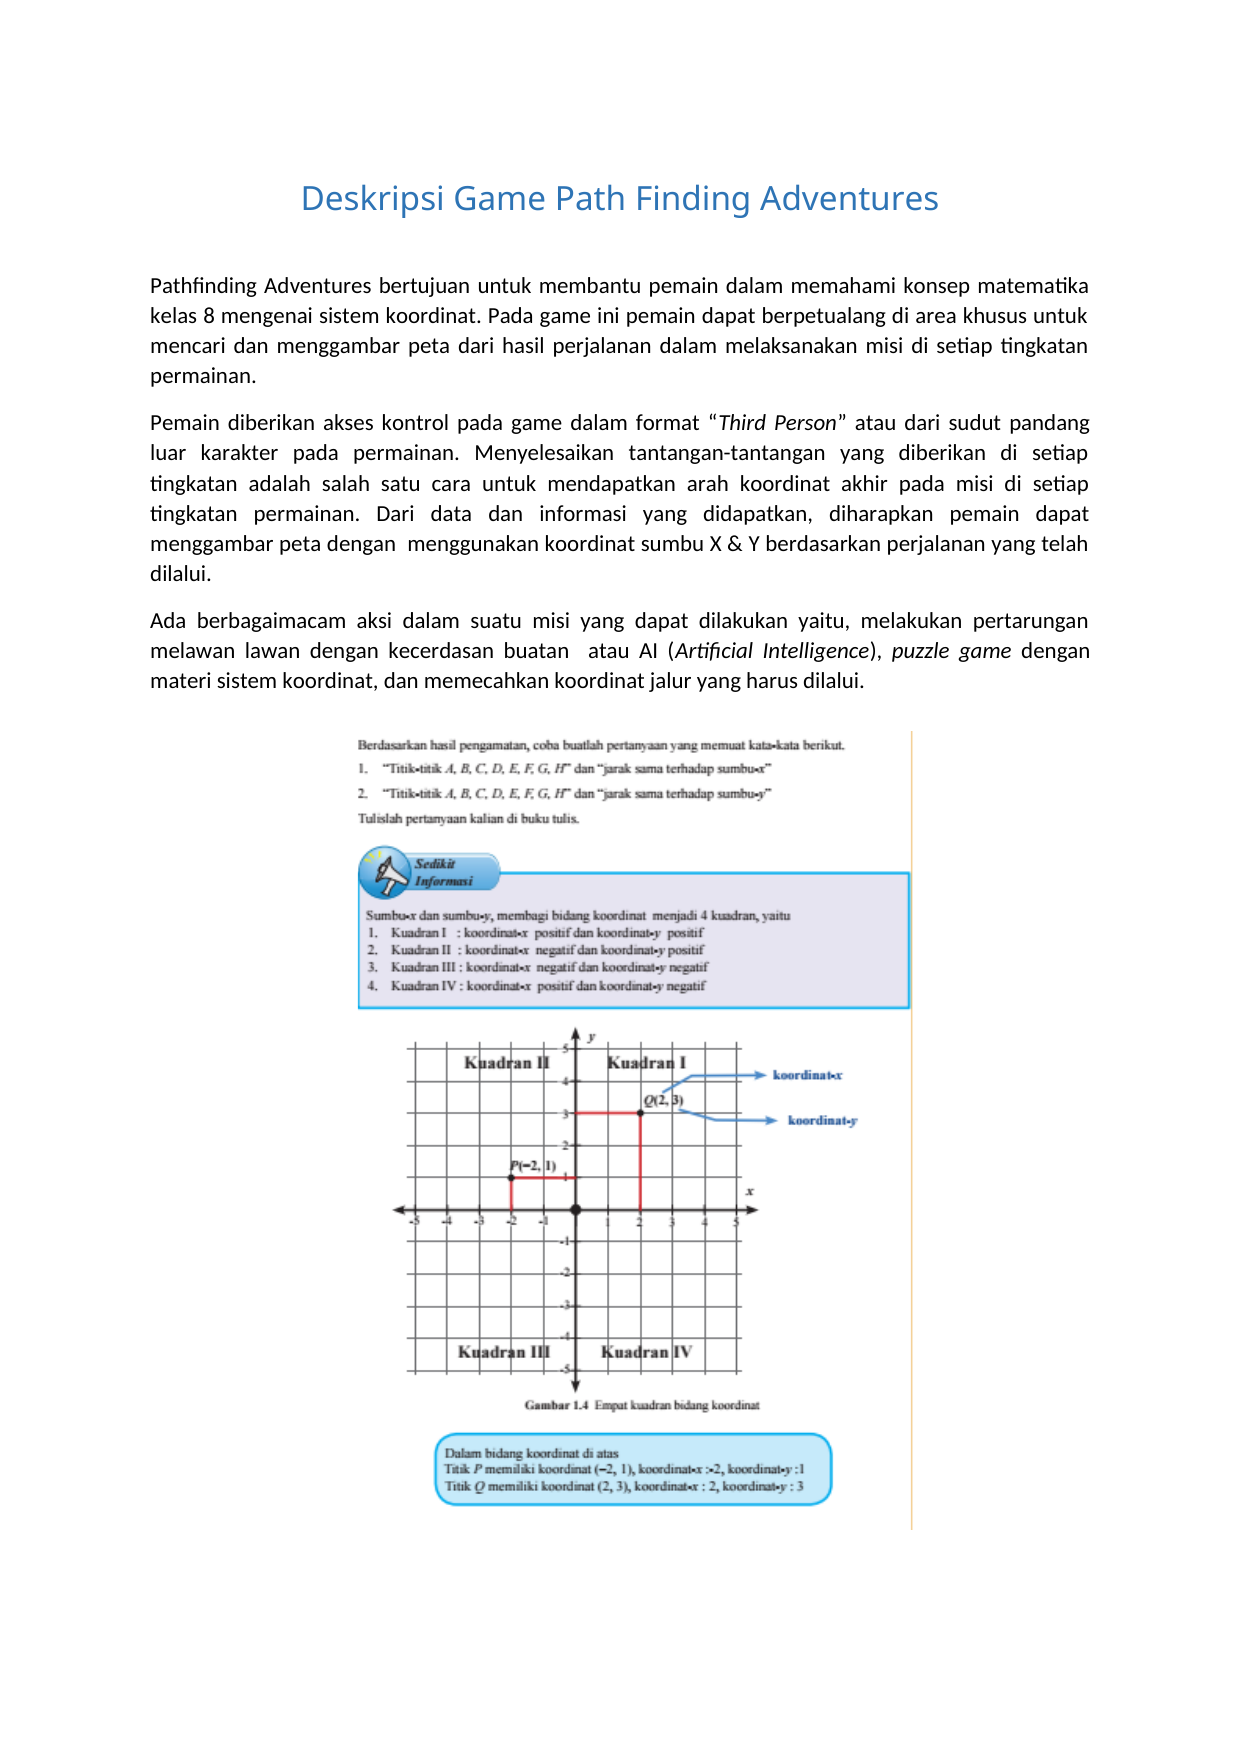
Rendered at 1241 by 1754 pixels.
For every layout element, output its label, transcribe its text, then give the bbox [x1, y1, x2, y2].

picture [357, 731, 913, 1530]
text Ada berbagaimacam aksi dalam suatu misi yang dapat dilakukan yaitu, melakukan pertarungan melawan lawan dengan kecerdasan buatan atau AI (Artificial Intelligence), puzzle game dengan materi sistem koordinat, dan memecahkan koordinat jalur yang harus dilalui. [150, 606, 1090, 695]
text Pathfinding Adventures bertujuan untuk membantu pemain dalam memahami konsep matematika kelas 8 mengenai sistem koordinat. Pada game ini pemain dapat berpetualang di area khusus untuk mencari dan menggambar peta dari hasil perjalanan dalam melaksanakan misi di setiap tingkatan permainan. [150, 271, 1090, 389]
subtitle Deskripsi Game Path Finding Adventures [150, 175, 1090, 220]
text Pemain diberikan akses kontrol pada game dalam format “Third Person” atau dari sudut pandang luar karakter pada permainan. Menyelesaikan tantangan-tantangan yang diberikan di setiap tingkatan adalah salah satu cara untuk mendapatkan arah koordinat akhir pada misi di setiap tingkatan permainan. Dari data dan informasi yang didapatkan, diharapkan pemain dapat menggambar peta dengan menggunakan koordinat sumbu X & Y berdasarkan perjalanan yang telah dilalui. [150, 408, 1090, 587]
